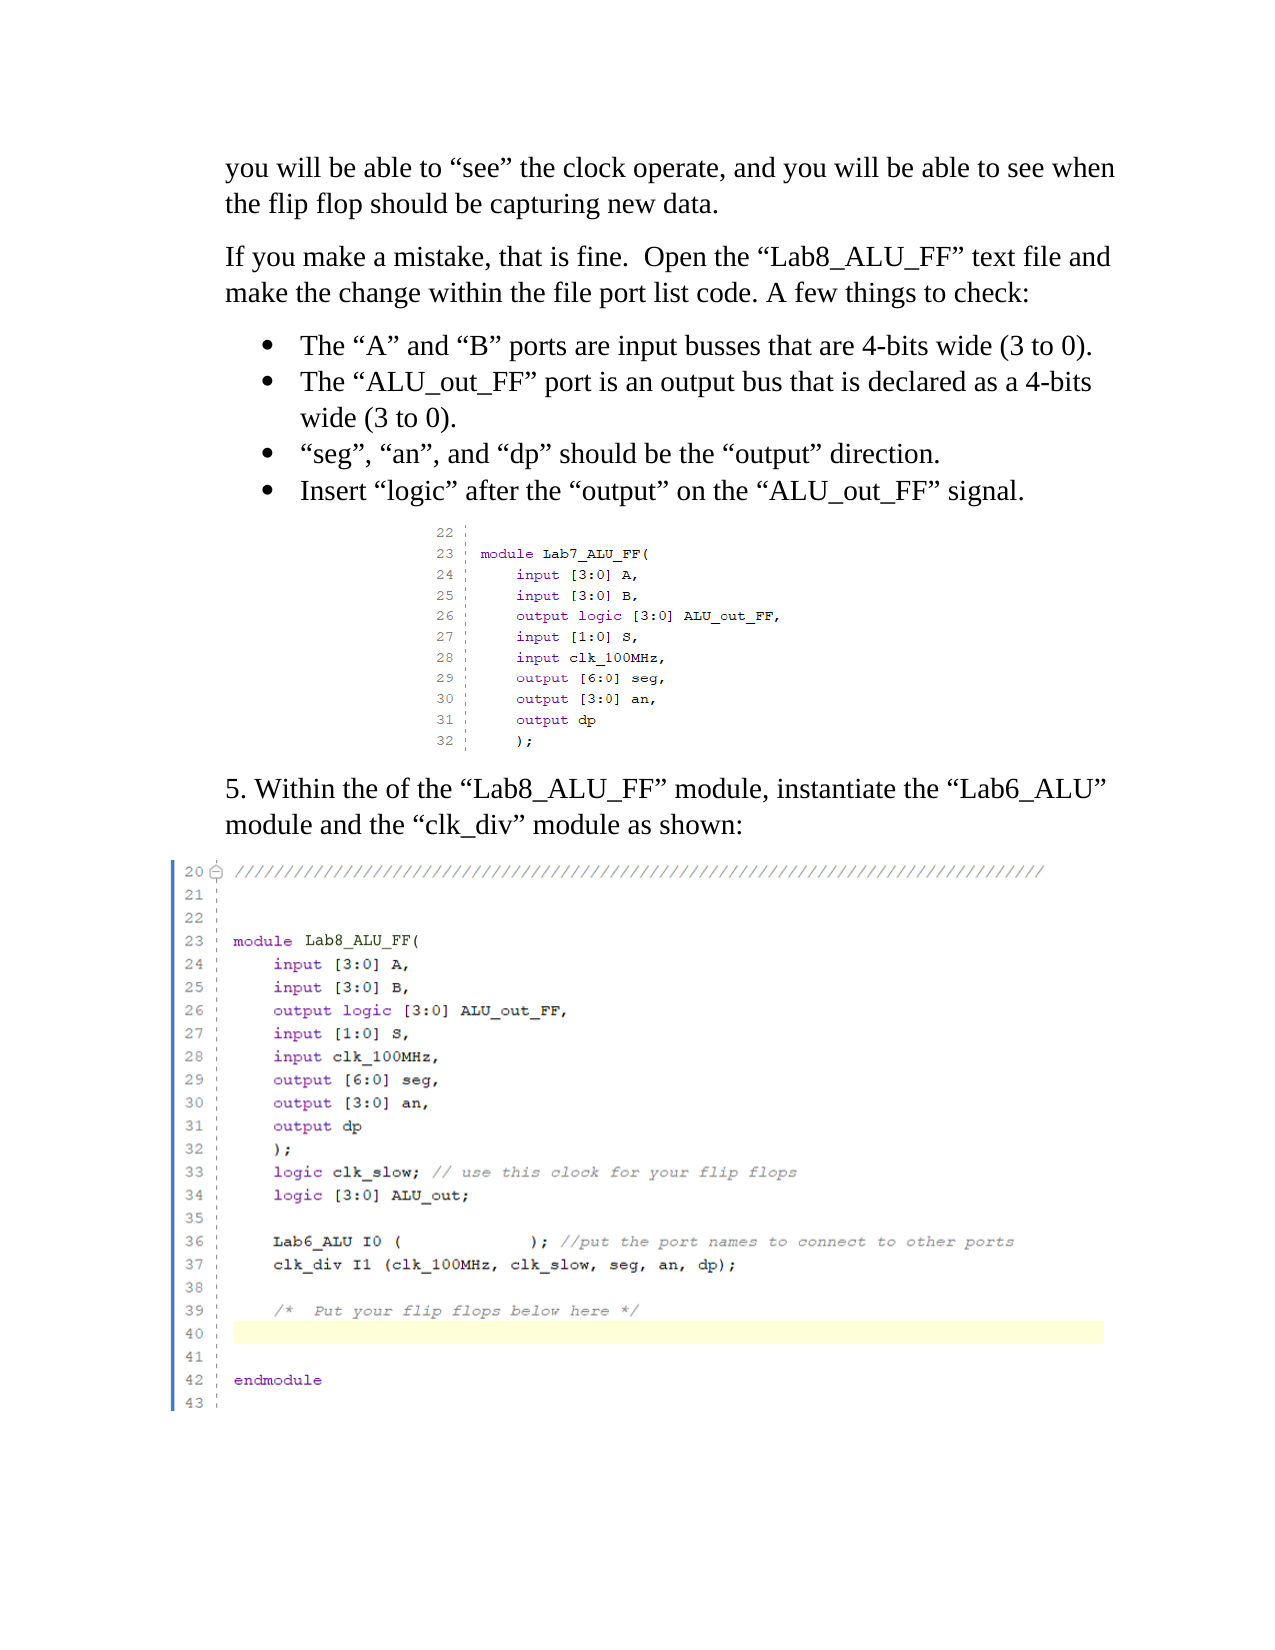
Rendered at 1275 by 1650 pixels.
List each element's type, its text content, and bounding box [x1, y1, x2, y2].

picture [430, 525, 845, 753]
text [225, 150, 1125, 220]
text 5. Within the of the “Lab8_ALU_FF” module, instantiate the “Lab6_ALU” module and the “clk_div” module as shown: [225, 771, 1125, 841]
picture [170, 860, 1105, 1411]
list The “A” and “B” ports are input busses that are 4-bits wide (3 to 0). [262, 328, 1125, 362]
list Insert “logic” after the “output” on the “ALU_out_FF” signal. [262, 473, 1125, 506]
list “seg”, “an”, and “dp” should be the “output” direction. [262, 437, 1125, 470]
text If you make a mistake, that is fine. Open the “Lab8_ALU_FF” text file and make the change within the file port list code. A few things to check: [225, 239, 1125, 309]
list The “ALU_out_FF” port is an output bus that is declared as a 4-bits wide (3 to 0). [262, 364, 1125, 434]
